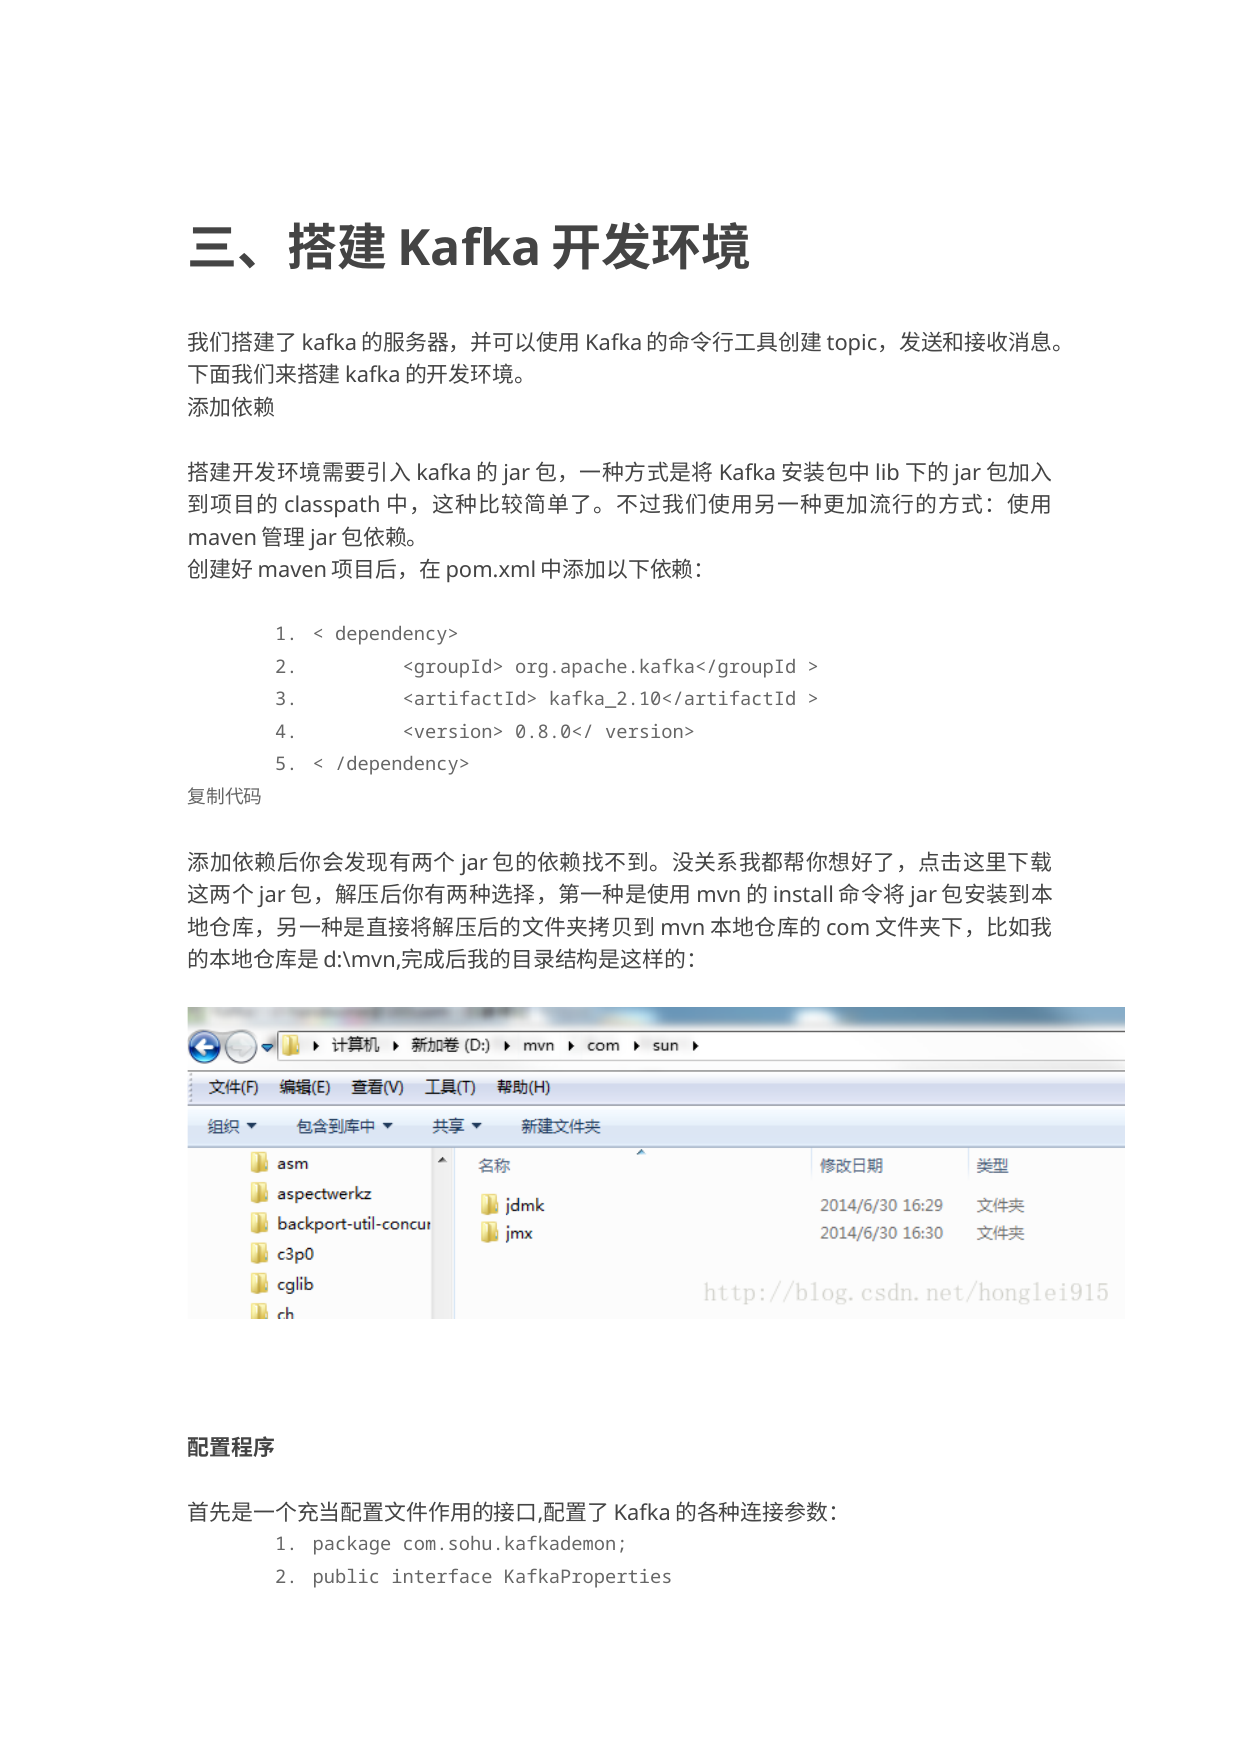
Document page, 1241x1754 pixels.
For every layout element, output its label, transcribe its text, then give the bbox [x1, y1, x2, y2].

list <version> 0.8.0</ version> [275, 714, 1053, 747]
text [187, 162, 1053, 617]
list package com.sohu.kafkademon; [275, 1527, 1053, 1559]
text 添加依赖后你会发现有两个jar包的依赖找不到。没关系我都帮你想好了，点击这里下载这两个jar包，解压后你有两种选择，第一种是使用mvn的install命令将jar包安装到本地仓库，另一种是直接将解压后的文件夹拷贝到mvn本地仓库的com文件夹下，比如我的本地仓库是d:\mvn,完成后我的目录结构是这样的： 配置程序 首先是一个充当配置文件作用的接口,配置了Kafka的各种连接参数： [187, 1319, 1053, 1527]
list < dependency> [275, 617, 1053, 649]
list <artifactId> kafka_2.10</artifactId > [275, 682, 1053, 714]
text 复制代码 [187, 779, 1053, 812]
list <groupId> org.apache.kafka</groupId > [275, 649, 1053, 682]
list public interface KafkaProperties [275, 1559, 1053, 1592]
text 添加依赖后你会发现有两个jar包的依赖找不到。没关系我都帮你想好了，点击这里下载这两个jar包，解压后你有两种选择，第一种是使用mvn的install命令将jar包安装到本地仓库，另一种是直接将解压后的文件夹拷贝到mvn本地仓库的com文件夹下，比如我的本地仓库是d:\mvn,完成后我的目录结构是这样的： 配置程序 首先是一个充当配置文件作用的接口,配置了Kafka的各种连接参数： [187, 812, 1053, 1007]
picture [187, 1007, 1125, 1319]
list < /dependency> [275, 747, 1053, 779]
